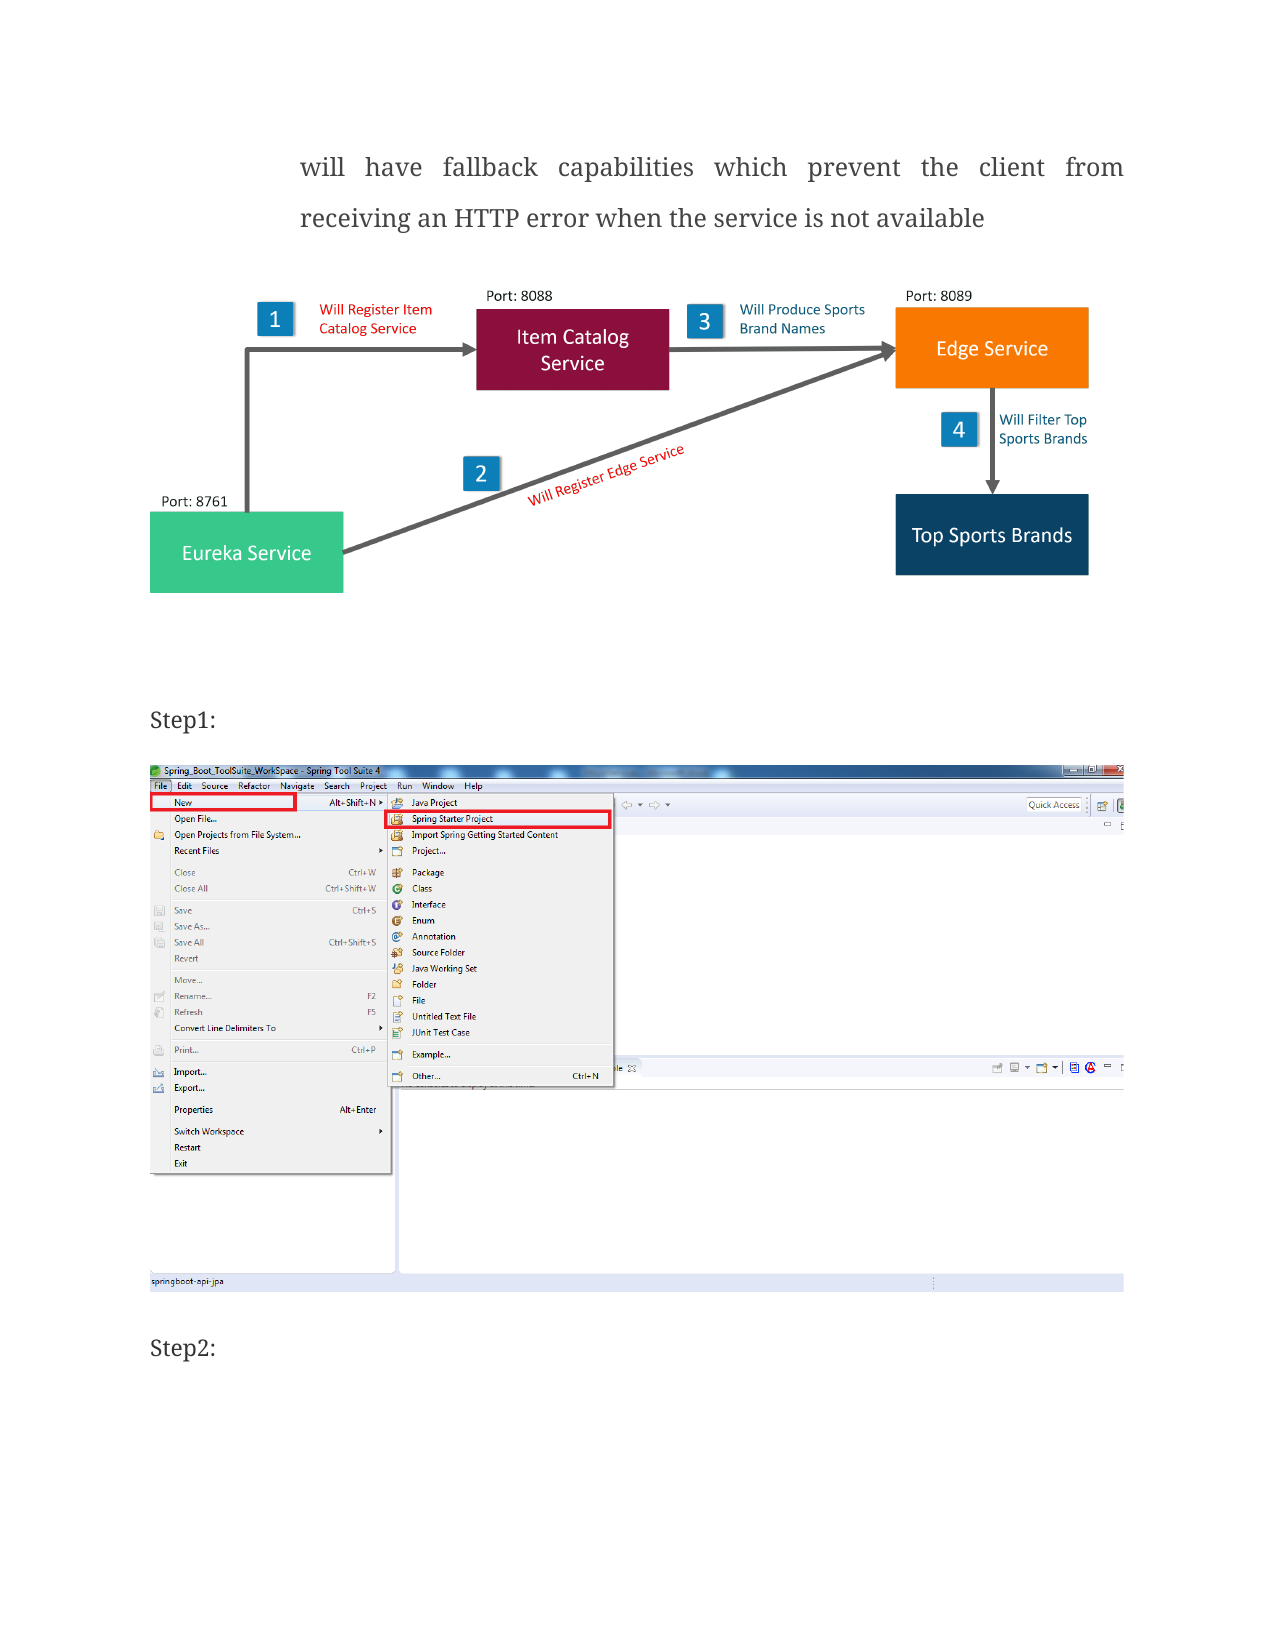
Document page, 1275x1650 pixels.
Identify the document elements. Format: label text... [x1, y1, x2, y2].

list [262, 150, 1125, 235]
text Step2: [150, 1321, 1125, 1363]
picture [150, 281, 1125, 593]
text Step1: [150, 693, 1125, 736]
picture [150, 765, 1124, 1292]
